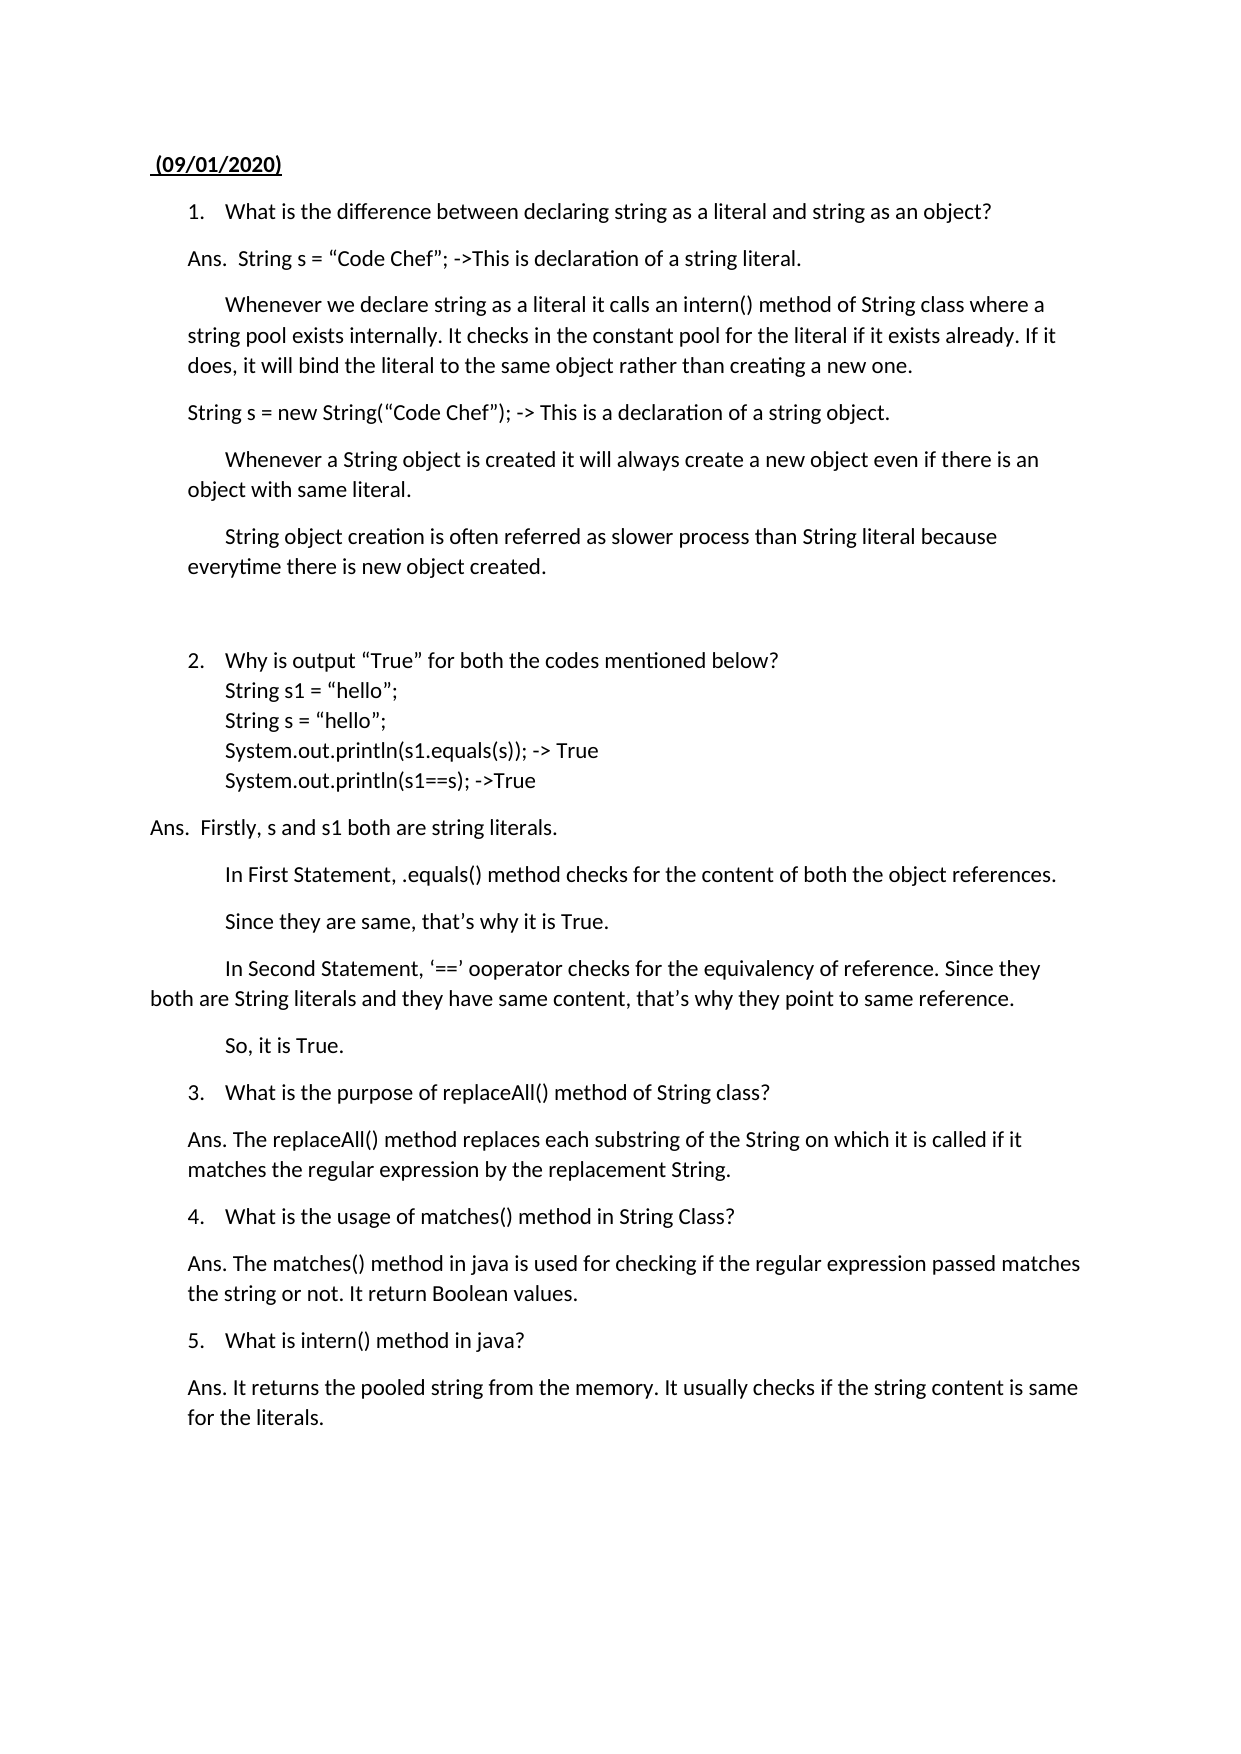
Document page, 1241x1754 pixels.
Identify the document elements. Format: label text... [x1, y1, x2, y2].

text Ans. It returns the pooled string from the memory. It usually checks if the string content is same for the literals. [187, 1373, 1090, 1431]
list String s = “hello”; [225, 706, 1090, 734]
list What is the purpose of replaceAll() method of String class? [187, 1078, 1090, 1106]
text In First Statement, .equals() method checks for the content of both the object references. [150, 860, 1090, 888]
text Ans. String s = “Code Chef”; ->This is declaration of a string literal. [187, 244, 1090, 272]
text Whenever a String object is created it will always create a new object even if there is an object with same literal. [187, 445, 1090, 503]
list String s1 = “hello”; [225, 676, 1090, 704]
text Ans. Firstly, s and s1 both are string literals. [150, 813, 1090, 842]
text (09/01/2020) [150, 150, 1090, 178]
text String object creation is often referred as slower process than String literal because everytime there is new object created. [187, 522, 1090, 580]
text So, it is True. [225, 1031, 1090, 1059]
text Whenever we declare string as a literal it calls an intern() method of String class where a string pool exists internally. It checks in the constant pool for the literal if it exists already. If it does, it will bind the literal to the same object rather than creating a new one. [187, 291, 1090, 379]
text Ans. The replaceAll() method replaces each substring of the String on which it is called if it matches the regular expression by the replacement String. [187, 1125, 1090, 1183]
list System.out.println(s1.equals(s)); -> True [225, 736, 1090, 764]
list What is intern() method in java? [187, 1326, 1090, 1354]
text String s = new String(“Code Chef”); -> This is a declaration of a string object. [187, 398, 1090, 426]
text In Second Statement, ‘==’ ooperator checks for the equivalency of reference. Since they both are String literals and they have same content, that’s why they point to same reference. [150, 954, 1090, 1012]
text Ans. The matches() method in java is used for checking if the regular expression passed matches the string or not. It return Boolean values. [187, 1249, 1090, 1307]
list System.out.println(s1==s); ->True [225, 767, 1090, 795]
list What is the usage of matches() method in String Class? [187, 1202, 1090, 1230]
text Since they are same, that’s why it is True. [150, 907, 1090, 935]
list Why is output “True” for both the codes mentioned below? [187, 646, 1090, 674]
list What is the difference between declaring string as a literal and string as an object? [187, 197, 1090, 225]
